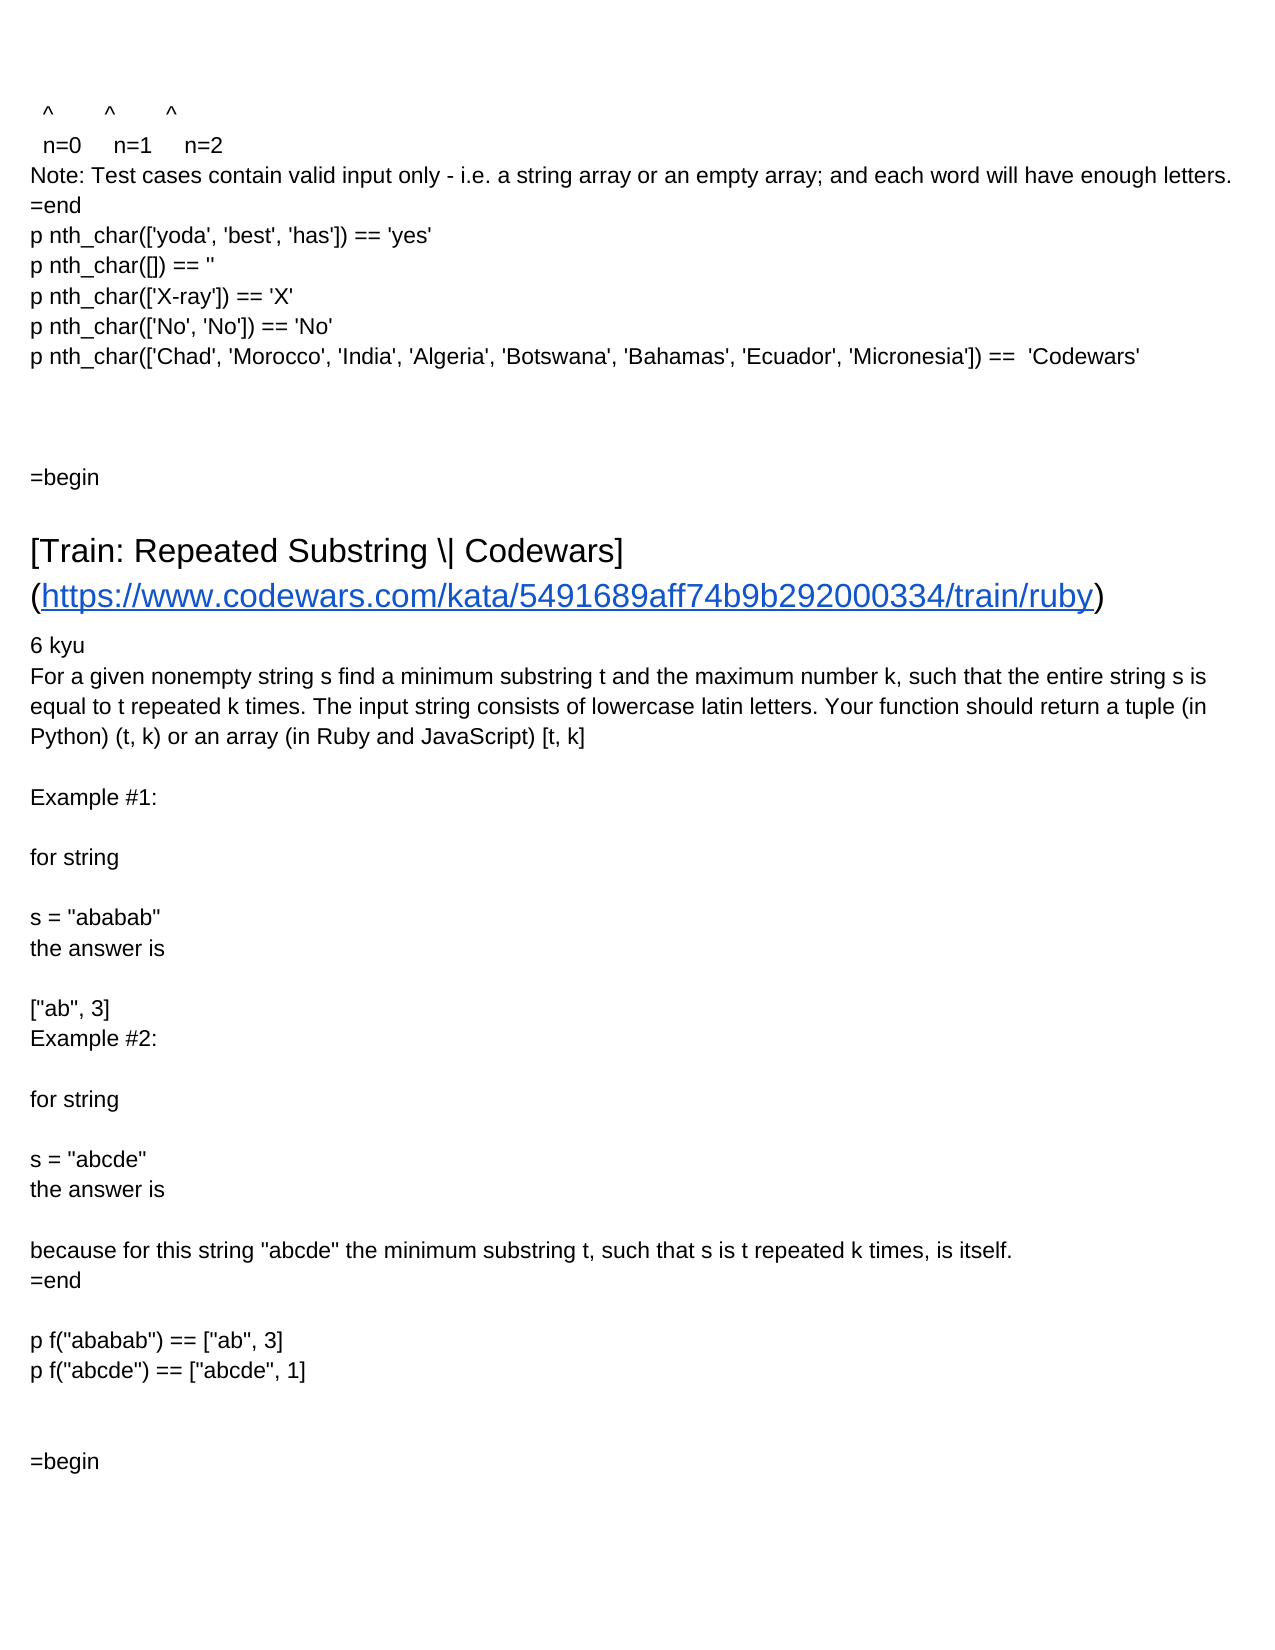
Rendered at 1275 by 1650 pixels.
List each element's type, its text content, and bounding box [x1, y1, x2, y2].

text Example #2: [30, 1025, 1245, 1051]
text for string [30, 1086, 1245, 1112]
text =begin [30, 464, 1245, 490]
text For a given nonempty string s find a minimum substring t and the maximum number k, such that the entire string s is equal to t repeated k times. The input string consists of lowercase latin letters. Your function should return a tuple (in Python) (t, k) or an array (in Ruby and JavaScript) [t, k] [30, 663, 1245, 749]
text p f("abcde") == ["abcde", 1] [30, 1357, 1245, 1384]
text because for this string "abcde" the minimum substring t, such that s is t repeated k times, is itself. [30, 1237, 1245, 1263]
text s = "ababab" [30, 904, 1245, 931]
text s = "abcde" [30, 1146, 1245, 1172]
text =end [30, 1267, 1245, 1293]
text ^ ^ ^ [30, 101, 1245, 128]
text ["ab", 3] [30, 995, 1245, 1021]
text Note: Test cases contain valid input only - i.e. a string array or an empty array; and each word will have enough letters. [30, 162, 1245, 188]
text n=0 n=1 n=2 [30, 132, 1245, 158]
text p nth_char(['X-ray']) == 'X' [30, 283, 1245, 309]
text p f("ababab") == ["ab", 3] [30, 1327, 1245, 1353]
text the answer is [30, 1176, 1245, 1202]
text p nth_char([]) == '' [30, 252, 1245, 279]
text 6 kyu [30, 632, 1245, 659]
text Example #1: [30, 783, 1245, 810]
text =end [30, 192, 1245, 218]
text for string [30, 844, 1245, 870]
text the answer is [30, 934, 1245, 961]
text p nth_char(['yoda', 'best', 'has']) == 'yes' [30, 222, 1245, 248]
text =begin [30, 1448, 1245, 1474]
text p nth_char(['No', 'No']) == 'No' [30, 313, 1245, 339]
subtitle [Train: Repeated Substring \| Codewars](https://www.codewars.com/kata/5491689aff74b9b292000334/train/ruby) [30, 532, 1245, 614]
text p nth_char(['Chad', 'Morocco', 'India', 'Algeria', 'Botswana', 'Bahamas', 'Ecuador', 'Micronesia']) == 'Codewars' [30, 343, 1245, 369]
